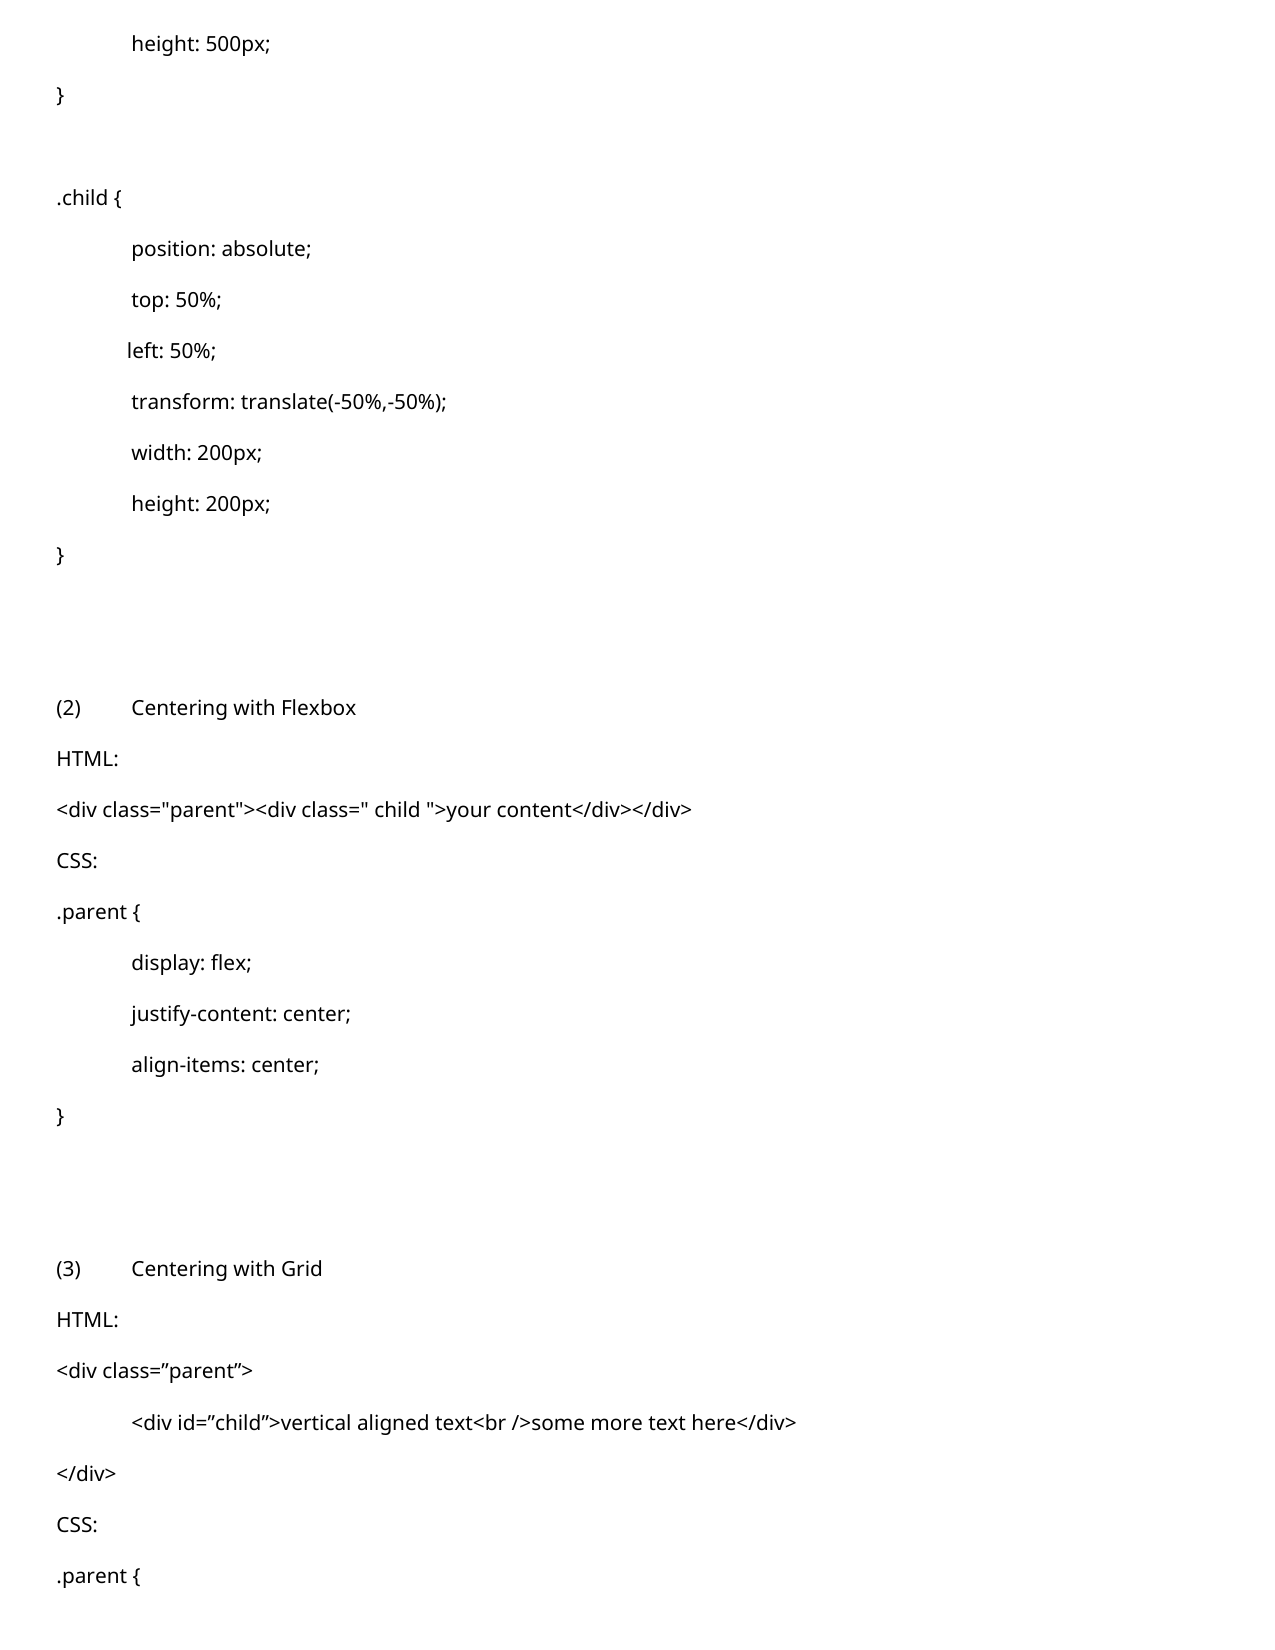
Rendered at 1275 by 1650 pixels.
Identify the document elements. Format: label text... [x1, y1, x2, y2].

text .parent { [56, 1561, 1228, 1589]
text HTML: [56, 1306, 1228, 1334]
text CSS: [56, 1510, 1228, 1538]
text top: 50%; [56, 285, 1228, 313]
text <div class="parent"><div class=" child ">your content</div></div> [56, 795, 1228, 824]
text .parent { [56, 897, 1228, 926]
text } [56, 1101, 1228, 1130]
text </div> [56, 1459, 1228, 1487]
text height: 500px; [56, 29, 1228, 58]
text <div id=”child”>vertical aligned text<br />some more text here</div> [56, 1408, 1228, 1436]
text } [56, 540, 1228, 568]
text left: 50%; [56, 336, 1228, 364]
text (3) Centering with Grid [56, 1254, 1228, 1283]
text (2) Centering with Flexbox [56, 693, 1228, 722]
text <div class=”parent”> [56, 1357, 1228, 1385]
text position: absolute; [56, 234, 1228, 262]
text align-items: center; [56, 1050, 1228, 1079]
text height: 200px; [56, 489, 1228, 517]
text justify-content: center; [56, 999, 1228, 1028]
text .child { [56, 183, 1228, 211]
text width: 200px; [56, 438, 1228, 466]
text transform: translate(-50%,-50%); [56, 387, 1228, 415]
text HTML: [56, 744, 1228, 773]
text } [56, 81, 1228, 109]
text display: flex; [56, 948, 1228, 977]
text CSS: [56, 846, 1228, 875]
